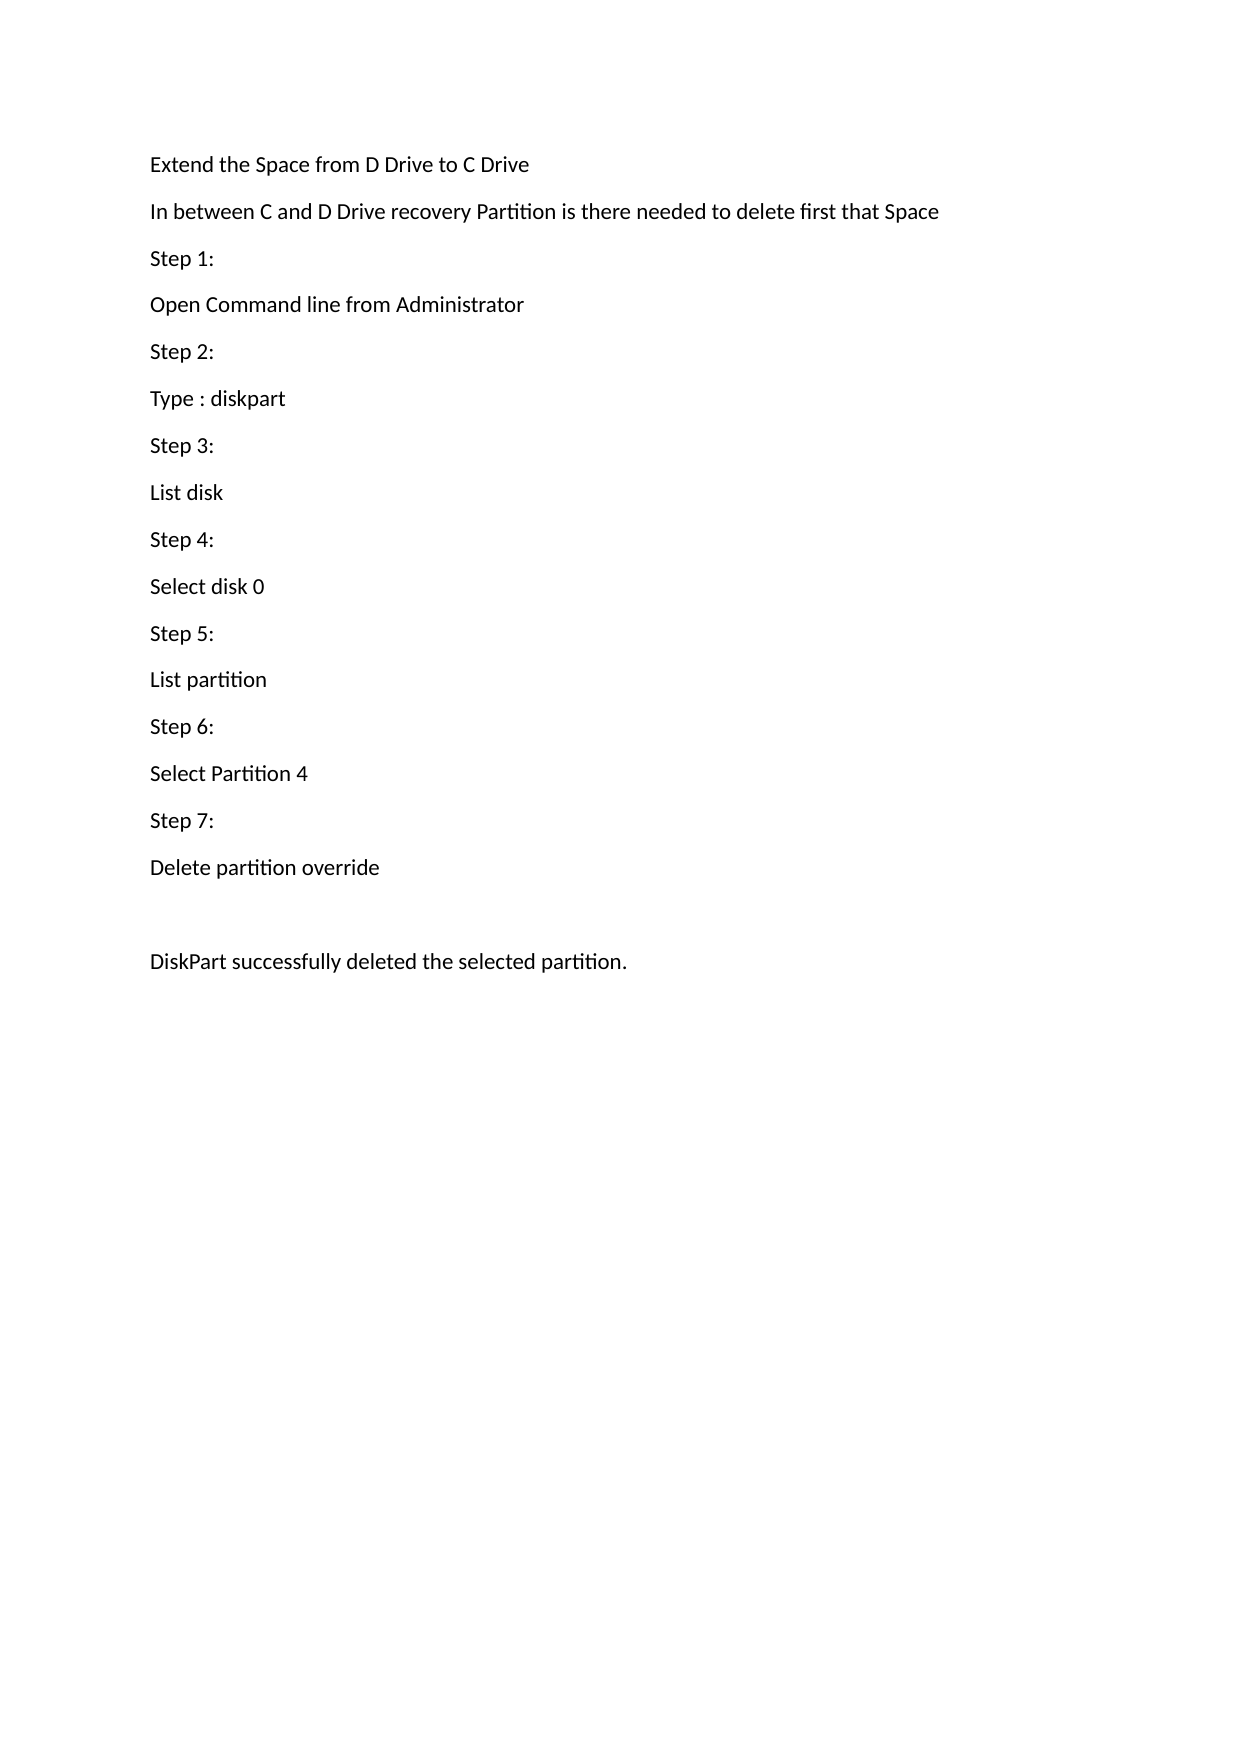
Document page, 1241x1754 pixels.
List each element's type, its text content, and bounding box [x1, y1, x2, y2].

text In between C and D Drive recovery Partition is there needed to delete first that Space [150, 197, 1090, 225]
text Select disk 0 [150, 572, 1090, 600]
text Step 3: [150, 431, 1090, 459]
text List partition [150, 666, 1090, 694]
text Step 4: [150, 525, 1090, 553]
text Step 5: [150, 619, 1090, 647]
text Step 7: [150, 806, 1090, 834]
text Step 2: [150, 337, 1090, 366]
text Type : diskpart [150, 384, 1090, 412]
text Open Command line from Administrator [150, 291, 1090, 319]
text Step 6: [150, 712, 1090, 741]
text Select Partition 4 [150, 759, 1090, 787]
text List disk [150, 478, 1090, 506]
text Delete partition override [150, 853, 1090, 881]
text Step 1: [150, 244, 1090, 272]
text Extend the Space from D Drive to C Drive [150, 150, 1090, 178]
text DiskPart successfully deleted the selected partition. [150, 947, 1090, 975]
